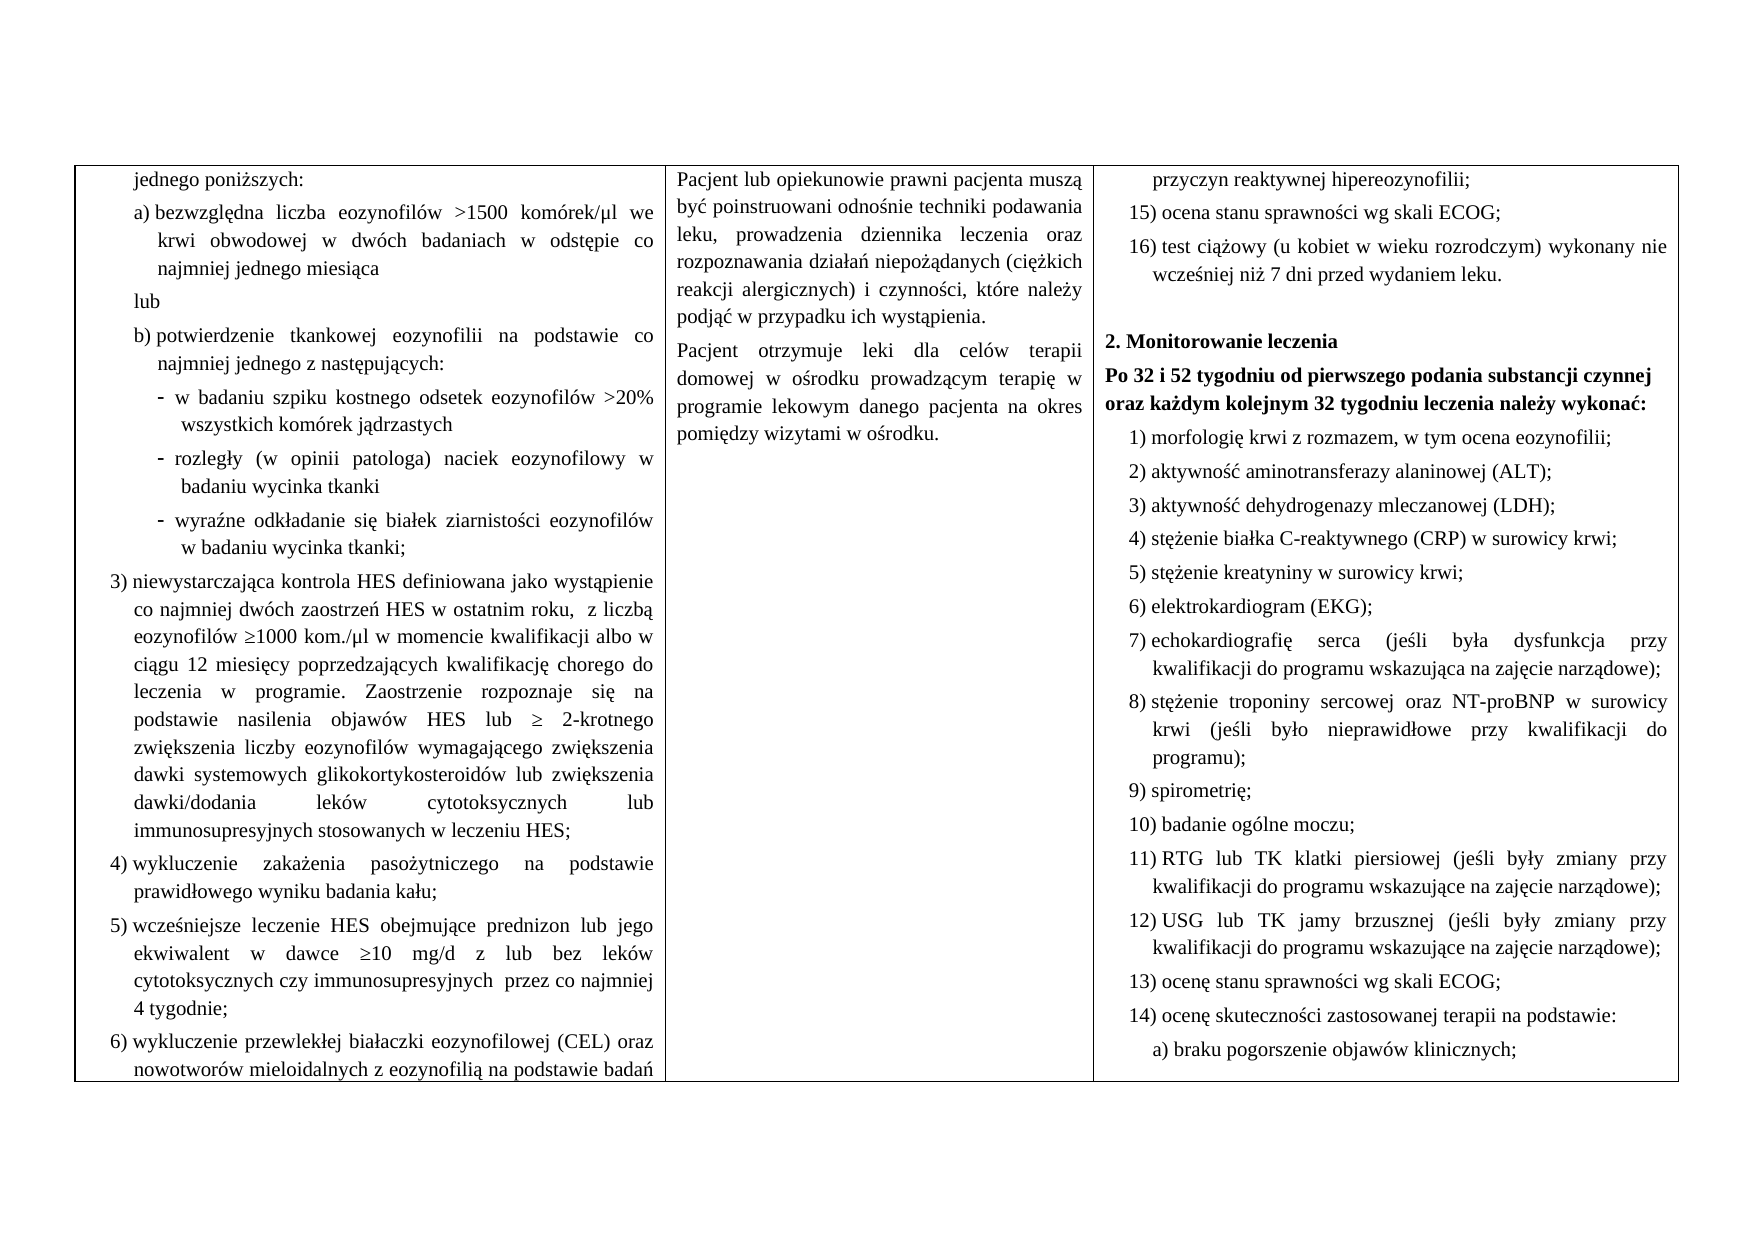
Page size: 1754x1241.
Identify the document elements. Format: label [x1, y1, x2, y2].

table_cell [666, 166, 1093, 1081]
table_cell [1094, 166, 1678, 1081]
table_cell [76, 166, 665, 1081]
